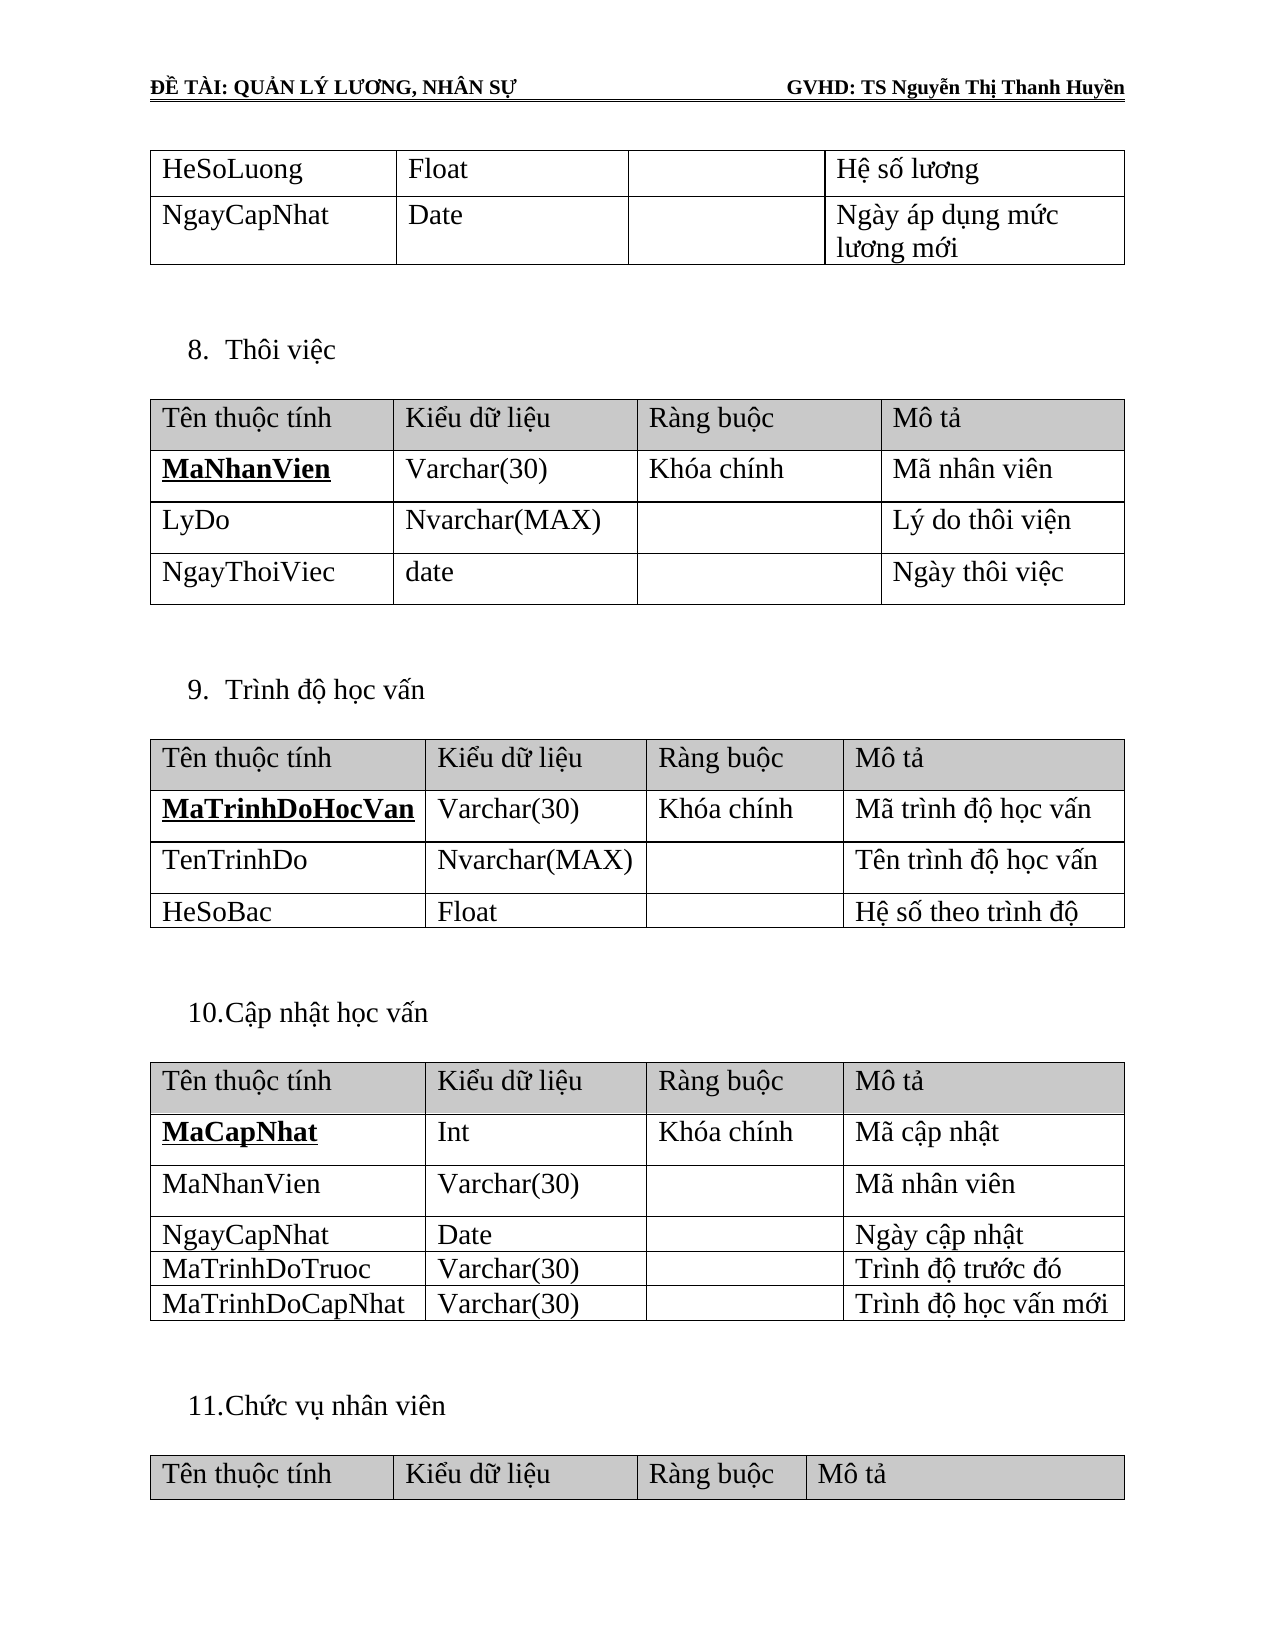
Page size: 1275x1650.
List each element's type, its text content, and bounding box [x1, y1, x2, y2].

table_header Ràng buộc [647, 1063, 843, 1113]
table_cell [647, 894, 843, 927]
table_cell Trình độ học vấn mới [844, 1286, 1124, 1320]
table_header Ràng buộc [638, 1456, 806, 1499]
table_header Kiểu dữ liệu [426, 1063, 646, 1113]
table_cell MaCapNhat [151, 1115, 425, 1165]
table_cell NgayThoiViec [151, 554, 393, 604]
table_cell HeSoBac [151, 894, 425, 927]
table_cell Varchar(30) [426, 1166, 646, 1216]
table_cell Nvarchar(MAX) [426, 843, 646, 893]
table_header Mô tả [844, 1063, 1124, 1113]
table_cell date [394, 554, 637, 604]
table_cell LyDo [151, 503, 393, 553]
table_header Tên thuộc tính [151, 1456, 393, 1499]
table_header Ràng buộc [638, 400, 881, 450]
list Trình độ học vấn [187, 672, 1125, 706]
table_cell [638, 554, 881, 604]
table_header Ràng buộc [647, 740, 843, 790]
table_header Kiểu dữ liệu [394, 1456, 637, 1499]
table_cell MaNhanVien [151, 451, 393, 501]
table_cell [647, 1252, 843, 1285]
table_cell TenTrinhDo [151, 843, 425, 893]
table_cell Date [426, 1217, 646, 1251]
table_cell Ngày cập nhật [844, 1217, 1124, 1251]
table_cell Mã cập nhật [844, 1115, 1124, 1165]
table_cell Hệ số lương [826, 151, 1124, 196]
table_cell [629, 151, 824, 196]
table_cell MaTrinhDoCapNhat [151, 1286, 425, 1320]
table_cell Mã nhân viên [882, 451, 1124, 501]
table_cell Ngày thôi việc [882, 554, 1124, 604]
table_header Mô tả [807, 1456, 1124, 1499]
table_cell Khóa chính [647, 1115, 843, 1165]
table_cell NgayCapNhat [151, 1217, 425, 1251]
table_cell Varchar(30) [426, 791, 646, 841]
table_cell Mã trình độ học vấn [844, 791, 1124, 841]
table_cell Varchar(30) [394, 451, 637, 501]
table_cell [647, 1217, 843, 1251]
list Cập nhật học vấn [187, 995, 1125, 1029]
table_header Tên thuộc tính [151, 740, 425, 790]
table_cell [647, 1286, 843, 1320]
table_cell MaTrinhDoTruoc [151, 1252, 425, 1285]
table_cell Date [397, 197, 628, 264]
table_header Tên thuộc tính [151, 1063, 425, 1113]
table_cell MaNhanVien [151, 1166, 425, 1216]
table_cell Float [426, 894, 646, 927]
list Thôi việc [187, 332, 1125, 366]
table_cell [647, 1166, 843, 1216]
table_cell Khóa chính [638, 451, 881, 501]
table_cell Khóa chính [647, 791, 843, 841]
table_cell [647, 843, 843, 893]
table_header Mô tả [844, 740, 1124, 790]
table_cell Nvarchar(MAX) [394, 503, 637, 553]
table_cell Trình độ trước đó [844, 1252, 1124, 1285]
table_cell Mã nhân viên [844, 1166, 1124, 1216]
table_cell Hệ số theo trình độ [844, 894, 1124, 927]
table_header Kiểu dữ liệu [426, 740, 646, 790]
table_cell Lý do thôi viện [882, 503, 1124, 553]
table_cell Int [426, 1115, 646, 1165]
table_cell Tên trình độ học vấn [844, 843, 1124, 893]
table_cell HeSoLuong [151, 151, 396, 196]
table_cell NgayCapNhat [151, 197, 396, 264]
table_header Mô tả [882, 400, 1124, 450]
table_cell Varchar(30) [426, 1252, 646, 1285]
table_cell Ngày áp dụng mức lương mới [826, 197, 1124, 264]
table_header Tên thuộc tính [151, 400, 393, 450]
table_cell [629, 197, 824, 264]
table_cell Varchar(30) [426, 1286, 646, 1320]
table_cell Float [397, 151, 628, 196]
list Chức vụ nhân viên [187, 1388, 1125, 1421]
table_header Kiểu dữ liệu [394, 400, 637, 450]
table_cell [638, 503, 881, 553]
table_cell MaTrinhDoHocVan [151, 791, 425, 841]
